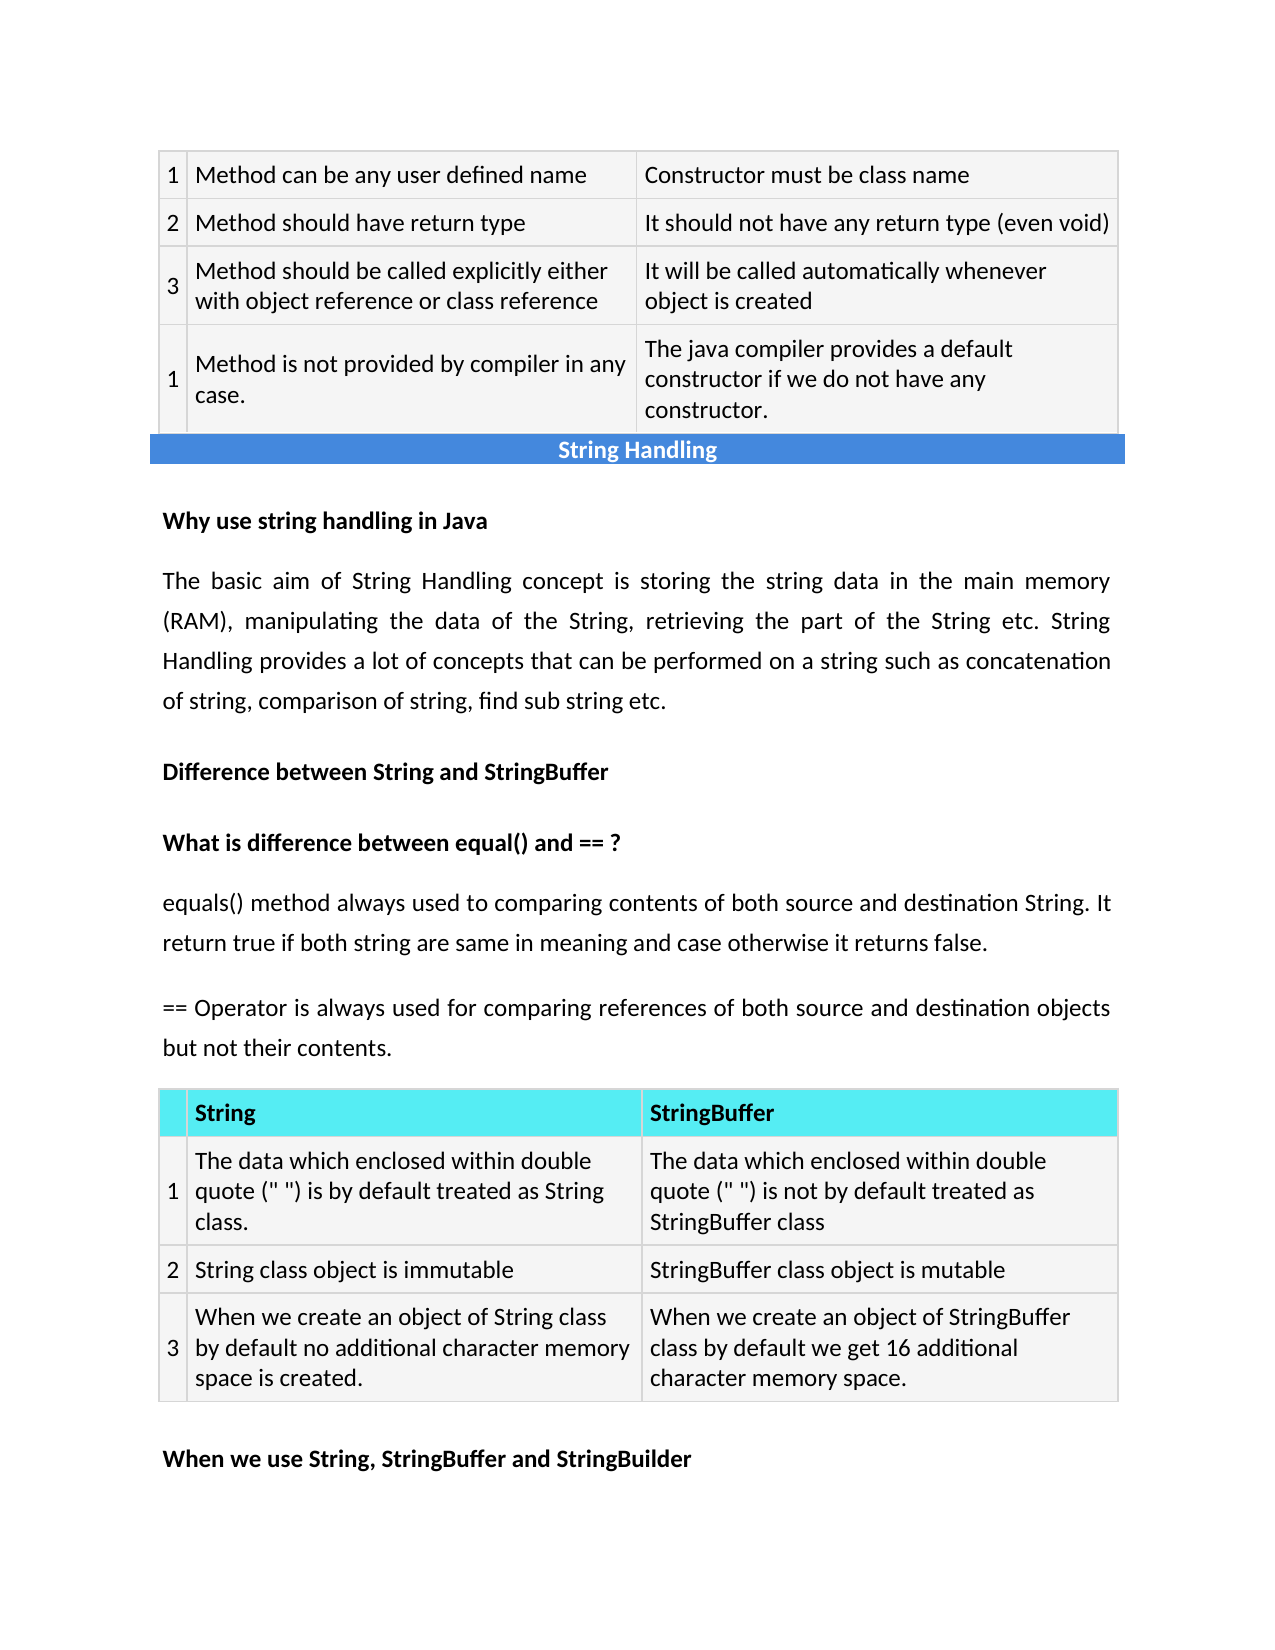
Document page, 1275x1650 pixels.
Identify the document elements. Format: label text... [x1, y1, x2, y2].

text The basic aim of String Handling concept is storing the string data in the main memory (RAM), manipulating the data of the String, retrieving the part of the String etc. String Handling provides a lot of concepts that can be performed on a string such as concatenation of string, comparison of string, find sub string etc. [162, 556, 1112, 716]
text == Operator is always used for comparing references of both source and destination objects but not their contents. [162, 983, 1112, 1063]
table_cell It will be called automatically whenever object is created [637, 247, 1117, 324]
table_cell The data which enclosed within double quote (" ") is by default treated as String class. [188, 1137, 641, 1244]
table_cell Method should have return type [188, 199, 636, 245]
table_cell 1 [160, 152, 186, 198]
table_cell The java compiler provides a default constructor if we do not have any constructor. [637, 325, 1117, 432]
table_cell 1 [160, 1137, 186, 1244]
table_cell The data which enclosed within double quote (" ") is not by default treated as StringBuffer class [643, 1137, 1117, 1244]
text What is difference between equal() and == ? [162, 827, 1125, 858]
table_cell Method should be called explicitly either with object reference or class reference [188, 247, 636, 324]
text Why use string handling in Java [162, 505, 1125, 536]
text When we use String, StringBuffer and StringBuilder [162, 1443, 1125, 1473]
table_cell When we create an object of String class by default no additional character memory space is created. [188, 1294, 641, 1401]
table_cell It should not have any return type (even void) [637, 199, 1117, 245]
table_header [160, 1090, 186, 1136]
table_header String [188, 1090, 641, 1136]
text equals() method always used to comparing contents of both source and destination String. It return true if both string are same in meaning and case otherwise it returns false. [162, 878, 1112, 958]
table_cell Method can be any user defined name [188, 152, 636, 198]
table_cell 1 [160, 325, 186, 432]
table_cell 2 [160, 199, 186, 245]
table_cell String class object is immutable [188, 1246, 641, 1292]
table_cell 2 [160, 1246, 186, 1292]
table_cell 3 [160, 1294, 186, 1401]
table_header StringBuffer [643, 1090, 1117, 1136]
table_cell StringBuffer class object is mutable [643, 1246, 1117, 1292]
text Difference between String and StringBuffer [162, 756, 1125, 787]
table_cell 3 [160, 247, 186, 324]
table_cell Constructor must be class name [637, 152, 1117, 198]
text String Handling [150, 434, 1125, 464]
table_cell Method is not provided by compiler in any case. [188, 325, 636, 432]
table_cell When we create an object of StringBuffer class by default we get 16 additional character memory space. [643, 1294, 1117, 1401]
